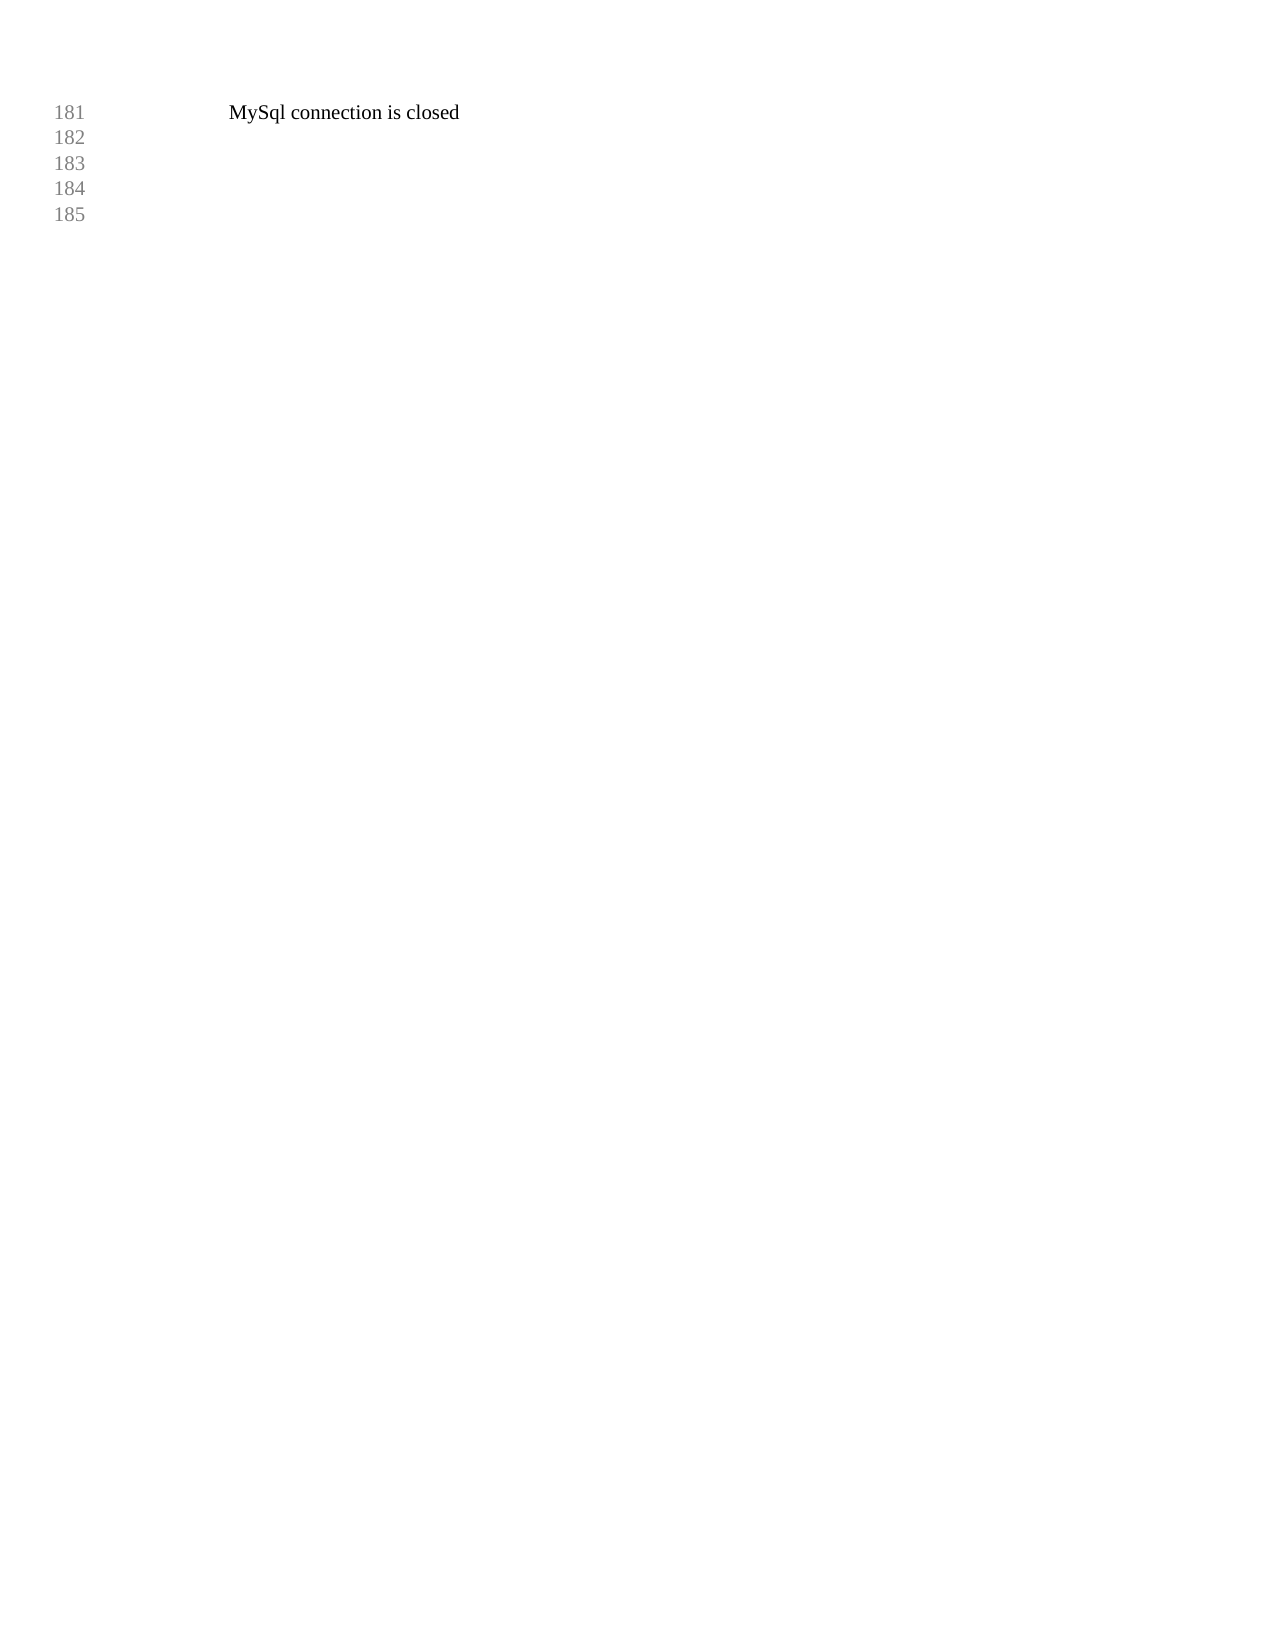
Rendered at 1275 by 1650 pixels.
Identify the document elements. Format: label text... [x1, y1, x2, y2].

text 184 [54, 176, 1241, 200]
text 183 [54, 151, 1241, 175]
text 185 [54, 202, 1241, 226]
text 182 [54, 125, 1241, 149]
list MySql connection is closed [54, 101, 1241, 124]
